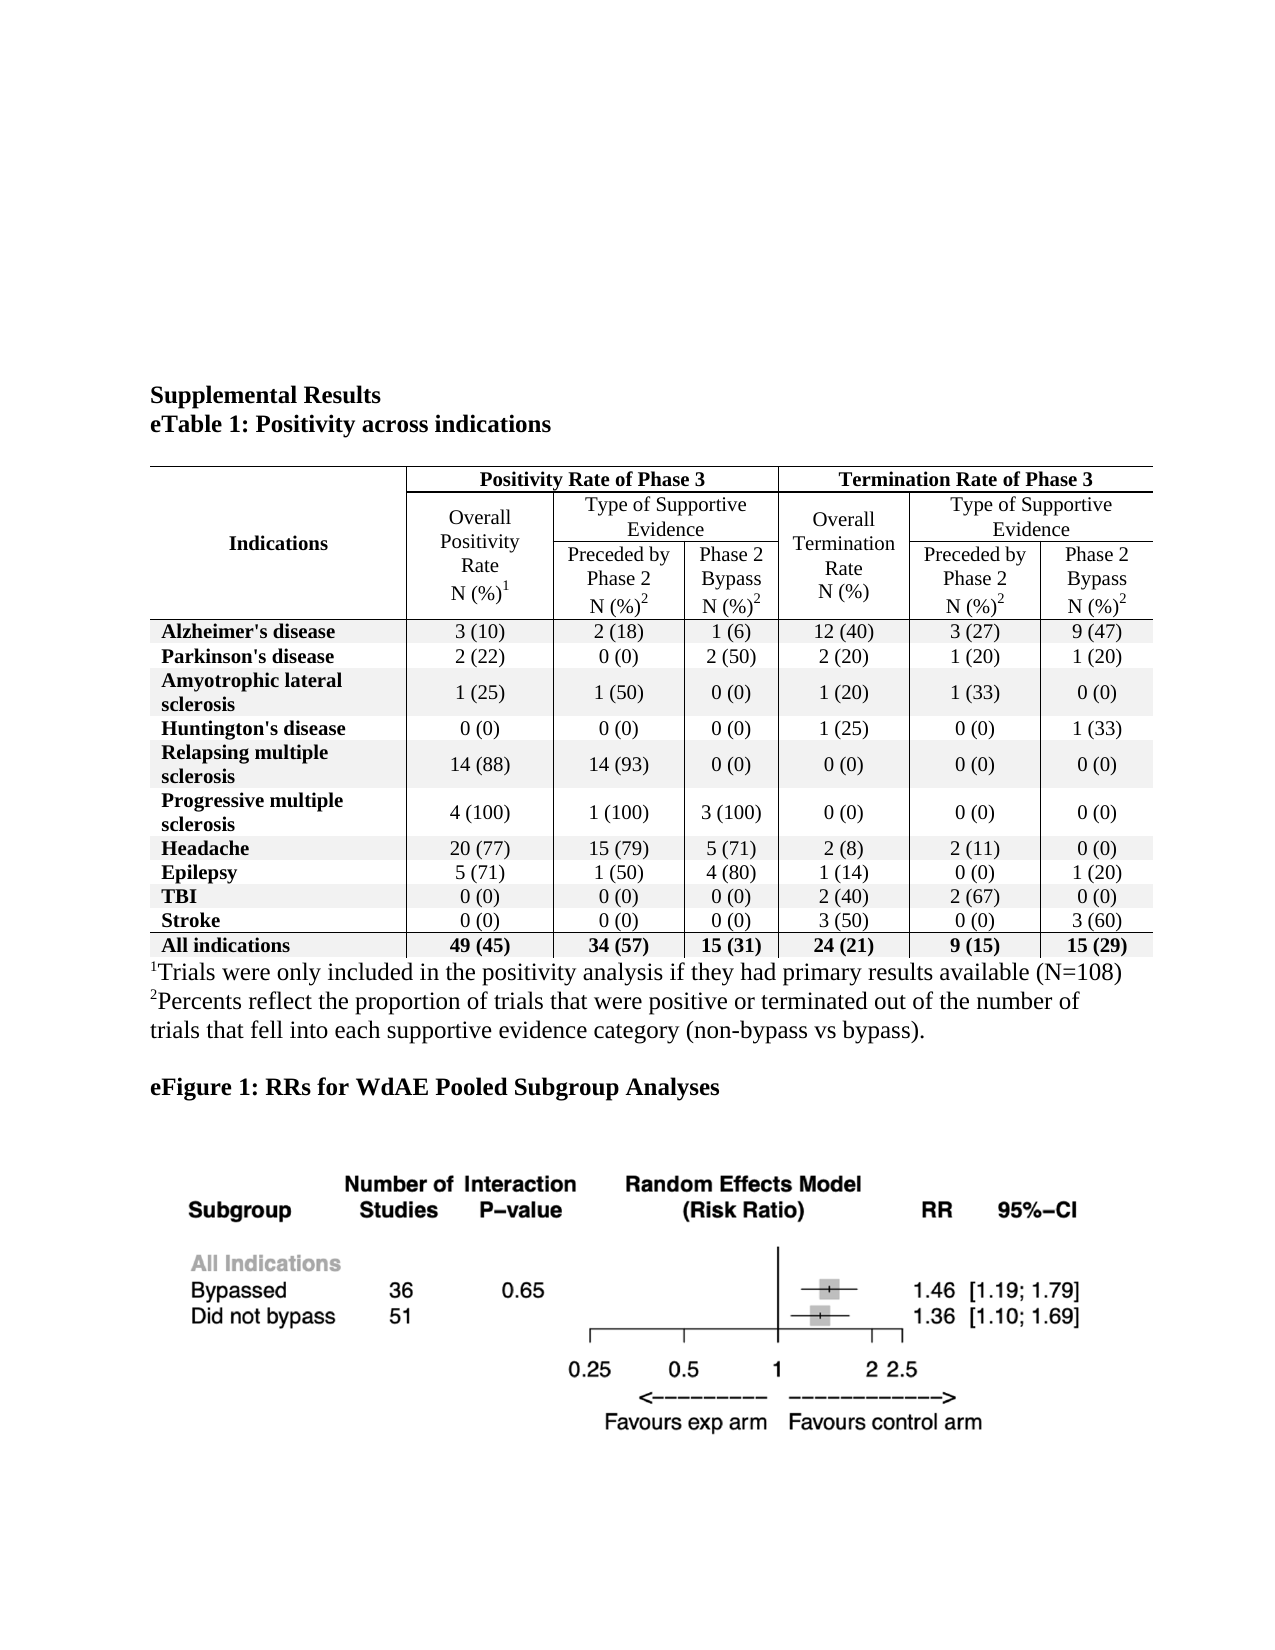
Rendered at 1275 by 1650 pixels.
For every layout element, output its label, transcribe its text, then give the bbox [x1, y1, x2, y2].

table_cell Progressive multiple sclerosis [150, 788, 406, 836]
table_cell Preceded by Phase 2 N (%)2 [554, 542, 684, 618]
table_cell 0 (0) [910, 860, 1040, 884]
table_cell Stroke [150, 908, 406, 932]
table_cell 0 (0) [910, 788, 1040, 836]
table_header Indications [150, 467, 406, 618]
table_cell Headache [150, 836, 406, 860]
table_cell 1 (33) [1041, 716, 1153, 740]
table_cell 2 (18) [554, 620, 684, 643]
table_cell 4 (80) [685, 860, 778, 884]
table_cell 0 (0) [407, 716, 553, 740]
table_cell 0 (0) [910, 908, 1040, 932]
table_cell 4 (100) [407, 788, 553, 836]
table_cell 34 (57) [554, 933, 684, 957]
picture [150, 1122, 1122, 1463]
table_cell 0 (0) [685, 668, 778, 716]
table_cell Huntington's disease [150, 716, 406, 740]
table_cell 1 (20) [910, 644, 1040, 668]
table_cell 15 (31) [685, 933, 778, 957]
table_cell 0 (0) [779, 740, 909, 788]
table_cell Alzheimer's disease [150, 620, 406, 643]
table_cell 1 (14) [779, 860, 909, 884]
table_cell 2 (11) [910, 836, 1040, 860]
table_cell 0 (0) [1041, 884, 1153, 908]
table_cell Type of Supportive Evidence [910, 493, 1153, 541]
table_cell Phase 2 Bypass N (%)2 [1041, 542, 1153, 618]
table_cell 2 (22) [407, 644, 553, 668]
table_header Positivity Rate of Phase 3 [407, 467, 778, 491]
table_cell 5 (71) [407, 860, 553, 884]
table_cell 5 (71) [685, 836, 778, 860]
table_cell Preceded by Phase 2 N (%)2 [910, 542, 1040, 618]
table_cell 0 (0) [779, 788, 909, 836]
text 1Trials were only included in the positivity analysis if they had primary results available (N=108) [150, 957, 1125, 986]
table_cell 9 (47) [1041, 620, 1153, 643]
table_cell 9 (15) [910, 933, 1040, 957]
table_cell 0 (0) [685, 716, 778, 740]
table_cell 15 (29) [1041, 933, 1153, 957]
text eFigure 1: RRs for WdAE Pooled Subgroup Analyses [150, 1072, 1125, 1101]
table_cell 1 (33) [910, 668, 1040, 716]
table_cell 1 (6) [685, 620, 778, 643]
text eTable 1: Positivity across indications [150, 409, 1125, 437]
table_cell Type of Supportive Evidence [554, 493, 778, 541]
table_cell 1 (20) [779, 668, 909, 716]
table_cell 2 (67) [910, 884, 1040, 908]
table_cell 0 (0) [685, 908, 778, 932]
table_cell 0 (0) [407, 884, 553, 908]
table_cell 1 (25) [779, 716, 909, 740]
table_cell 3 (60) [1041, 908, 1153, 932]
table_cell 0 (0) [554, 908, 684, 932]
table_cell 0 (0) [554, 884, 684, 908]
text Supplemental Results [150, 380, 1125, 409]
table_cell 2 (8) [779, 836, 909, 860]
table_cell 20 (77) [407, 836, 553, 860]
table_cell 12 (40) [779, 620, 909, 643]
table_cell 0 (0) [685, 884, 778, 908]
table_cell All indications [150, 933, 406, 957]
table_cell 1 (50) [554, 860, 684, 884]
table_cell 0 (0) [1041, 788, 1153, 836]
table_cell 15 (79) [554, 836, 684, 860]
table_cell 0 (0) [1041, 740, 1153, 788]
table_cell 0 (0) [685, 740, 778, 788]
table_cell Epilepsy [150, 860, 406, 884]
table_cell Overall Positivity Rate N (%)1 [407, 493, 553, 618]
table_cell 49 (45) [407, 933, 553, 957]
table_cell Amyotrophic lateral sclerosis [150, 668, 406, 716]
table_cell 1 (20) [1041, 860, 1153, 884]
table_cell 2 (50) [685, 644, 778, 668]
table_cell 3 (50) [779, 908, 909, 932]
table_cell 0 (0) [1041, 836, 1153, 860]
table_cell 0 (0) [910, 740, 1040, 788]
table_cell Phase 2 Bypass N (%)2 [685, 542, 778, 618]
table_cell 0 (0) [407, 908, 553, 932]
table_cell 0 (0) [1041, 668, 1153, 716]
table_cell 1 (100) [554, 788, 684, 836]
table_cell 3 (27) [910, 620, 1040, 643]
table_header Termination Rate of Phase 3 [779, 467, 1153, 491]
table_cell 0 (0) [554, 644, 684, 668]
table_cell Parkinson's disease [150, 644, 406, 668]
table_cell 24 (21) [779, 933, 909, 957]
table_cell 0 (0) [910, 716, 1040, 740]
table_cell 14 (93) [554, 740, 684, 788]
table_cell 0 (0) [554, 716, 684, 740]
table_cell 1 (20) [1041, 644, 1153, 668]
table_cell 1 (50) [554, 668, 684, 716]
table_cell Overall Termination Rate N (%) [779, 493, 909, 618]
table_cell TBI [150, 884, 406, 908]
table_cell 3 (100) [685, 788, 778, 836]
text 2Percents reflect the proportion of trials that were positive or terminated out of the number of trials that fell into each supportive evidence category (non-bypass vs bypass). [150, 986, 1125, 1044]
table_cell 3 (10) [407, 620, 553, 643]
table_cell 14 (88) [407, 740, 553, 788]
table_cell 2 (40) [779, 884, 909, 908]
table_cell 1 (25) [407, 668, 553, 716]
table_cell Relapsing multiple sclerosis [150, 740, 406, 788]
table_cell 2 (20) [779, 644, 909, 668]
